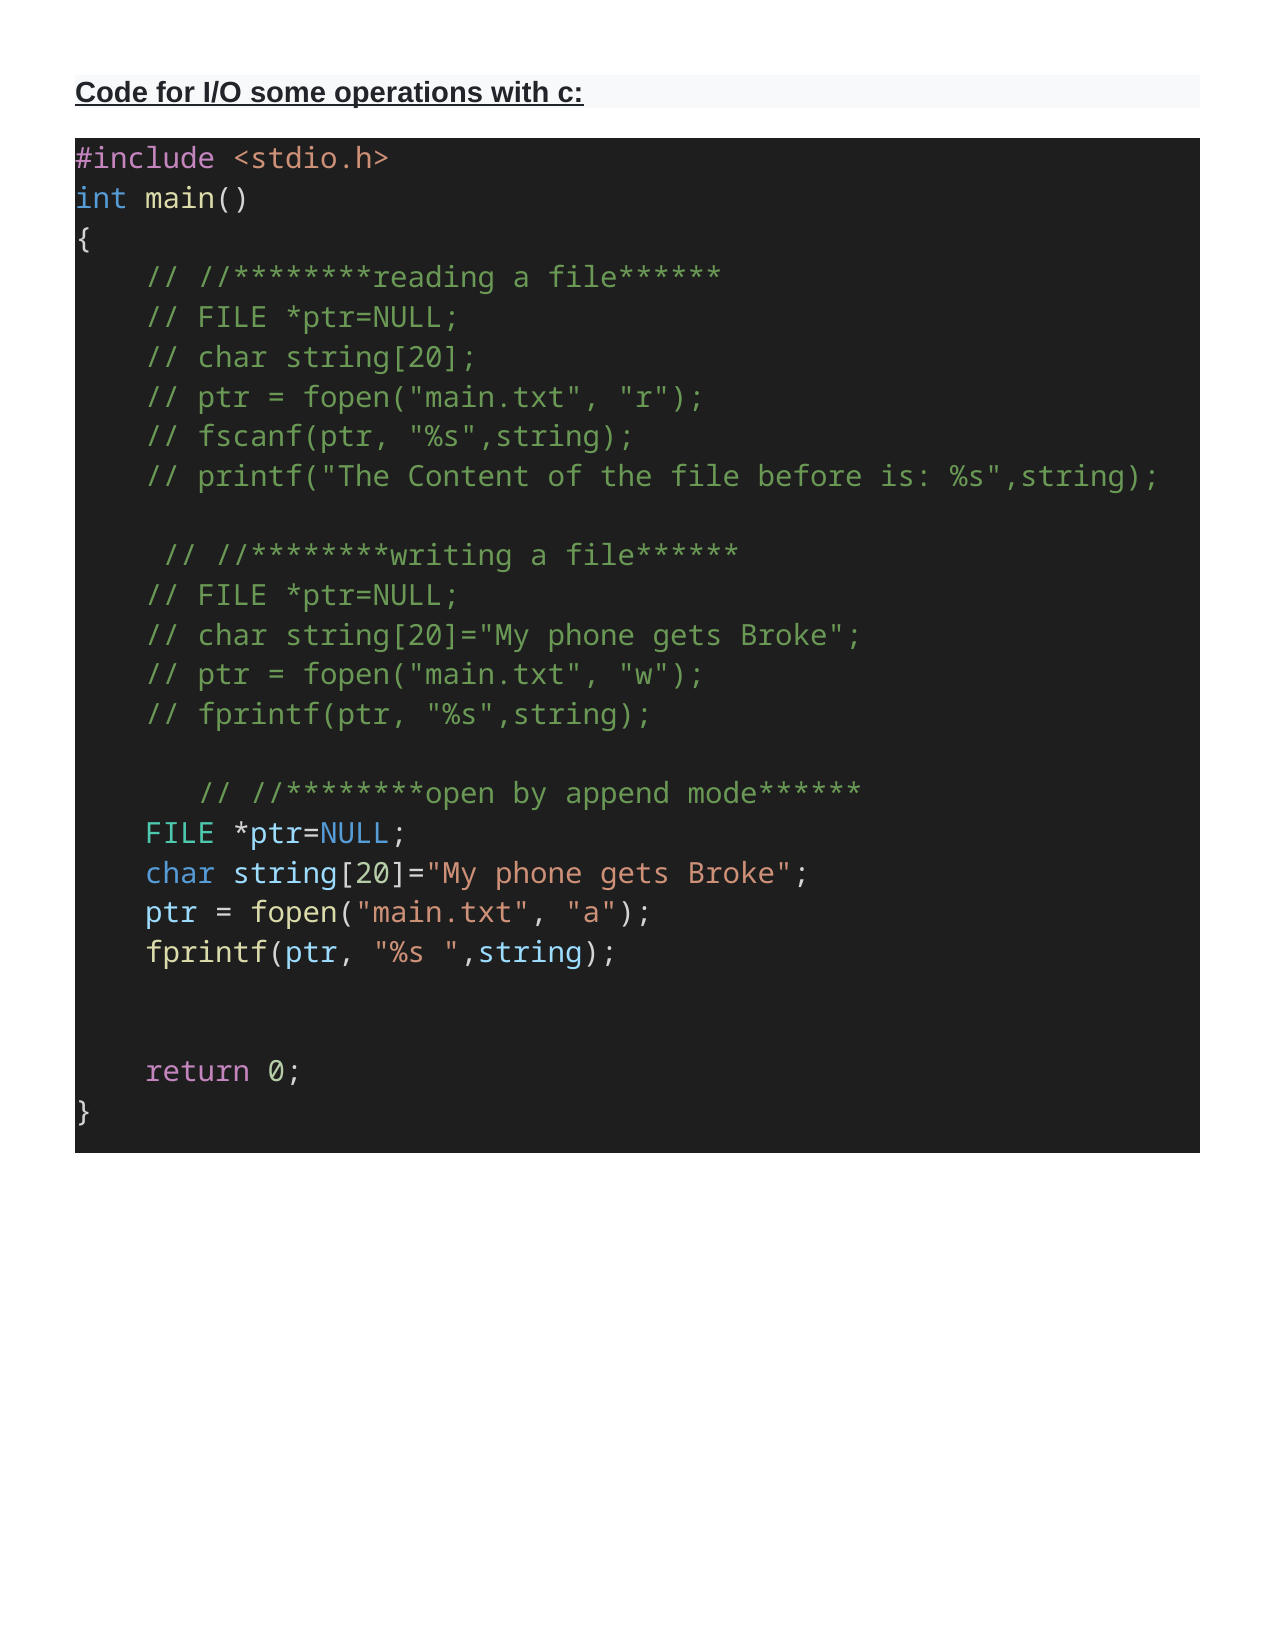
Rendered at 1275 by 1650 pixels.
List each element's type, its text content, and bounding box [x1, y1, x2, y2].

text // ptr = fopen("main.txt", "w"); [75, 654, 1200, 693]
text // ptr = fopen("main.txt", "r"); [75, 376, 1200, 416]
text // FILE *ptr=NULL; [75, 574, 1200, 614]
text int main() [75, 177, 1200, 217]
text // //********open by append mode****** [75, 773, 1200, 812]
text char string[20]="My phone gets Broke"; [75, 852, 1200, 892]
text // printf("The Content of the file before is: %s",string); [75, 455, 1200, 495]
text ptr = fopen("main.txt", "a"); [75, 892, 1200, 931]
text // fscanf(ptr, "%s",string); [75, 416, 1200, 455]
text // //********reading a file****** [75, 257, 1200, 296]
text fprintf(ptr, "%s ",string); [75, 931, 1200, 971]
text { [75, 217, 1200, 257]
text // fprintf(ptr, "%s",string); [75, 693, 1200, 733]
text // char string[20]; [75, 336, 1200, 376]
text // char string[20]="My phone gets Broke"; [75, 614, 1200, 654]
text Code for I/O some operations with c: [75, 75, 1200, 108]
text // FILE *ptr=NULL; [75, 296, 1200, 336]
text FILE *ptr=NULL; [75, 812, 1200, 852]
text } [75, 1090, 1200, 1130]
text return 0; [75, 1051, 1200, 1090]
text #include <stdio.h> [75, 138, 1200, 177]
text // //********writing a file****** [75, 534, 1200, 574]
